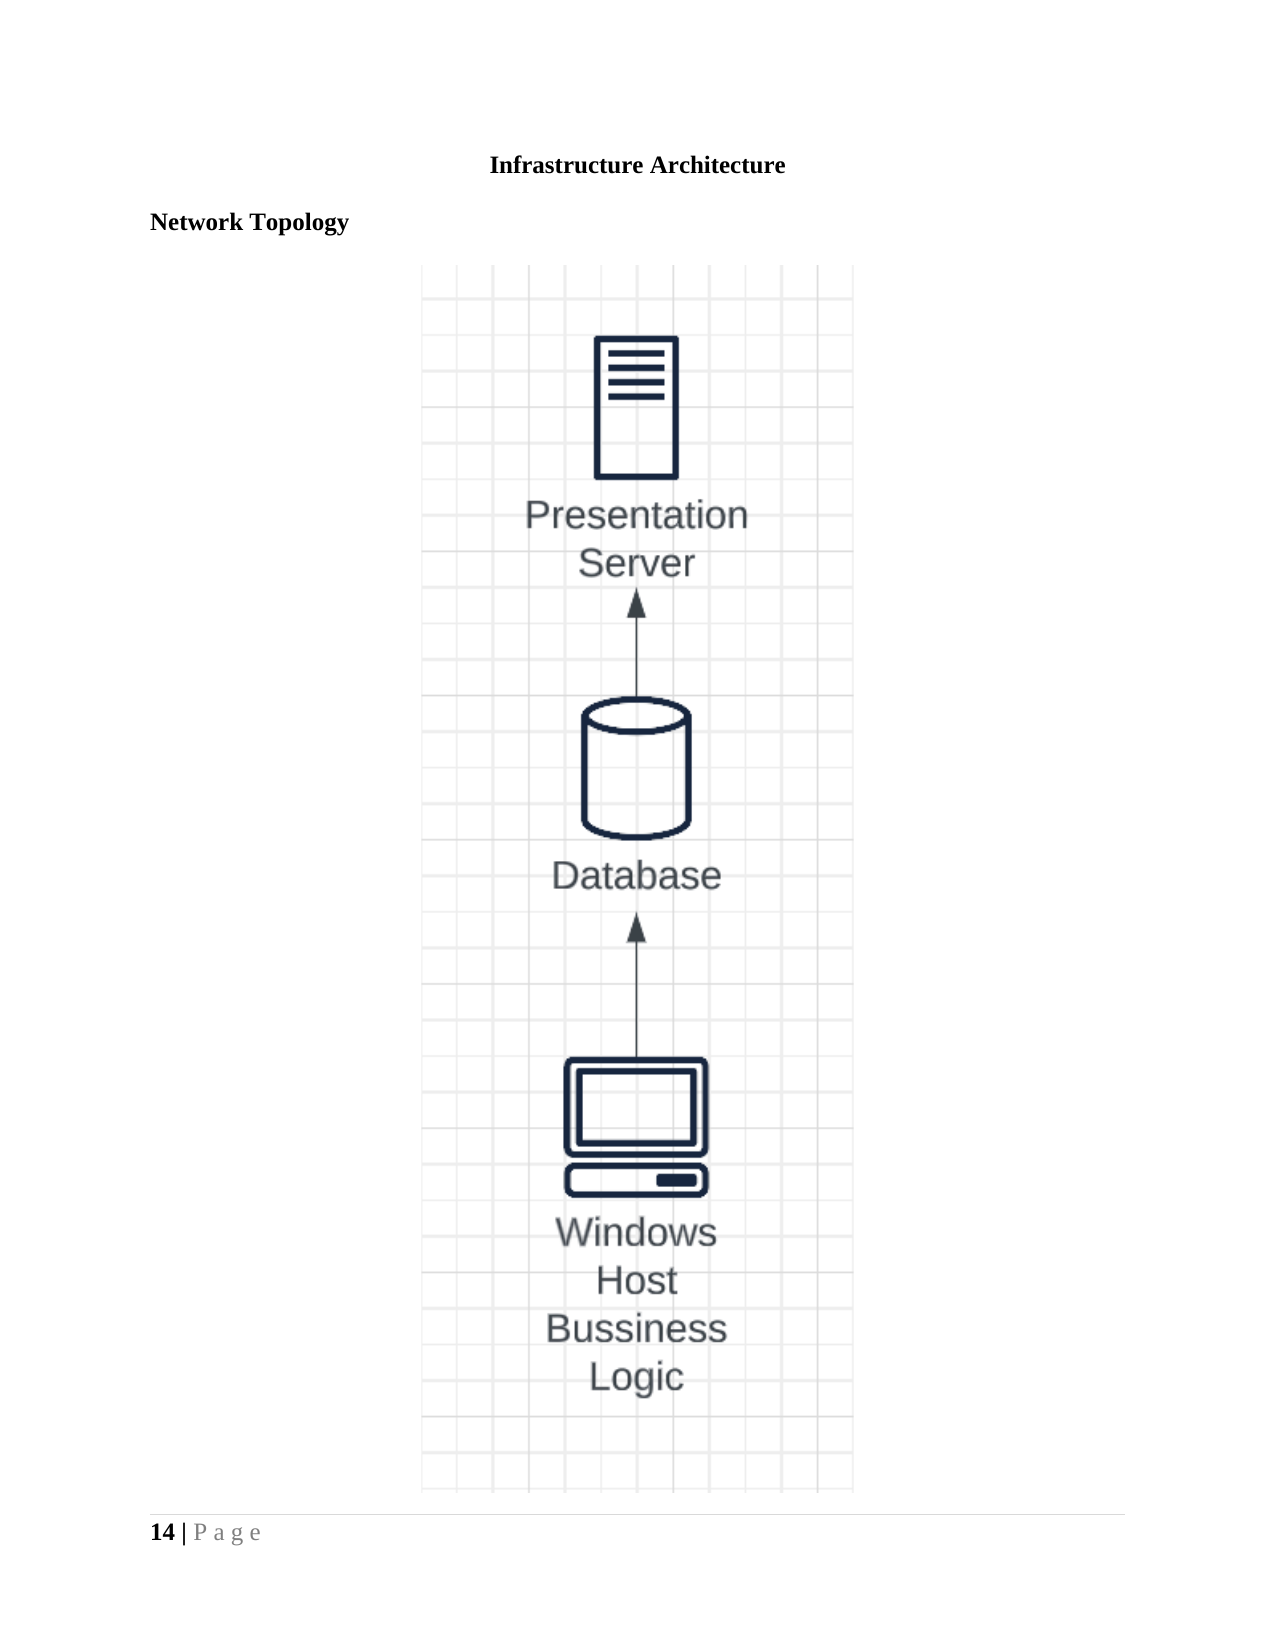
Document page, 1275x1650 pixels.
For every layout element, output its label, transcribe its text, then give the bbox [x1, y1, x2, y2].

subtitle Network Topology [150, 207, 1125, 236]
picture [421, 265, 854, 1493]
subtitle Infrastructure Architecture [150, 150, 1125, 179]
